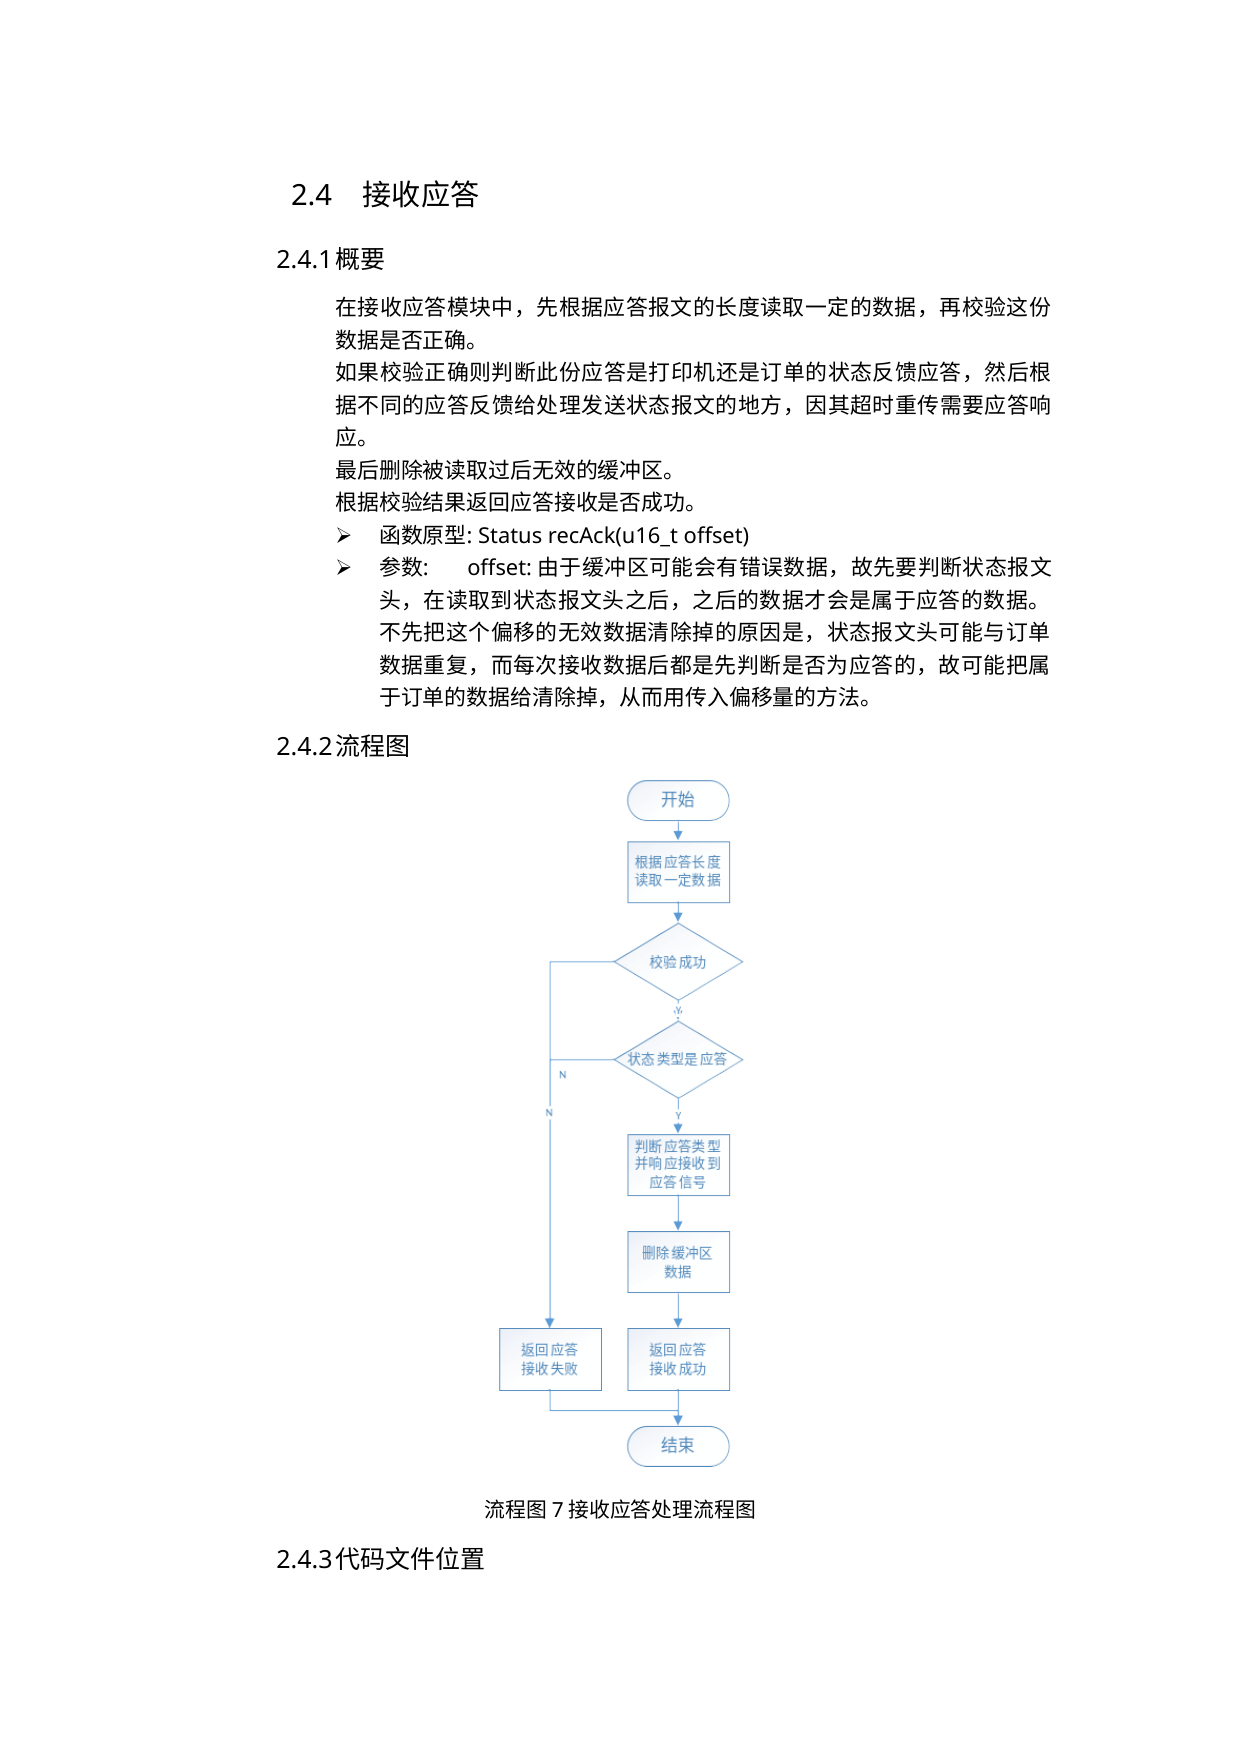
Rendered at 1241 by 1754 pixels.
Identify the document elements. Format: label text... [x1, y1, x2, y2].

subtitle 流程图 [276, 712, 1053, 777]
text 根据校验结果返回应答接收是否成功。 [335, 485, 1053, 517]
text 流程图 7 接收应答处理流程图 [187, 1492, 1053, 1525]
subtitle 接收应答 [291, 160, 1053, 225]
subtitle 代码文件位置 [276, 1525, 1053, 1590]
text 如果校验正确则判断此份应答是打印机还是订单的状态反馈应答，然后根据不同的应答反馈给处理发送状态报文的地方，因其超时重传需要应答响应。 [335, 355, 1053, 452]
subtitle 概要 [276, 225, 1053, 290]
text 在接收应答模块中，先根据应答报文的长度读取一定的数据，再校验这份数据是否正确。 [335, 290, 1053, 355]
text 最后删除被读取过后无效的缓冲区。 [335, 452, 1053, 485]
list 参数: offset: 由于缓冲区可能会有错误数据，故先要判断状态报文头，在读取到状态报文头之后，之后的数据才会是属于应答的数据。不先把这个偏移的无效数据清除掉的原因是，状态报文头可能与订单数据重复，而每次接收数据后都是先判断是否为应答的，故可能把属于订单的数据给清除掉，从而用传入偏移量的方法。 [335, 550, 1053, 712]
list 函数原型: Status recAck(u16_t offset) [335, 517, 1053, 550]
